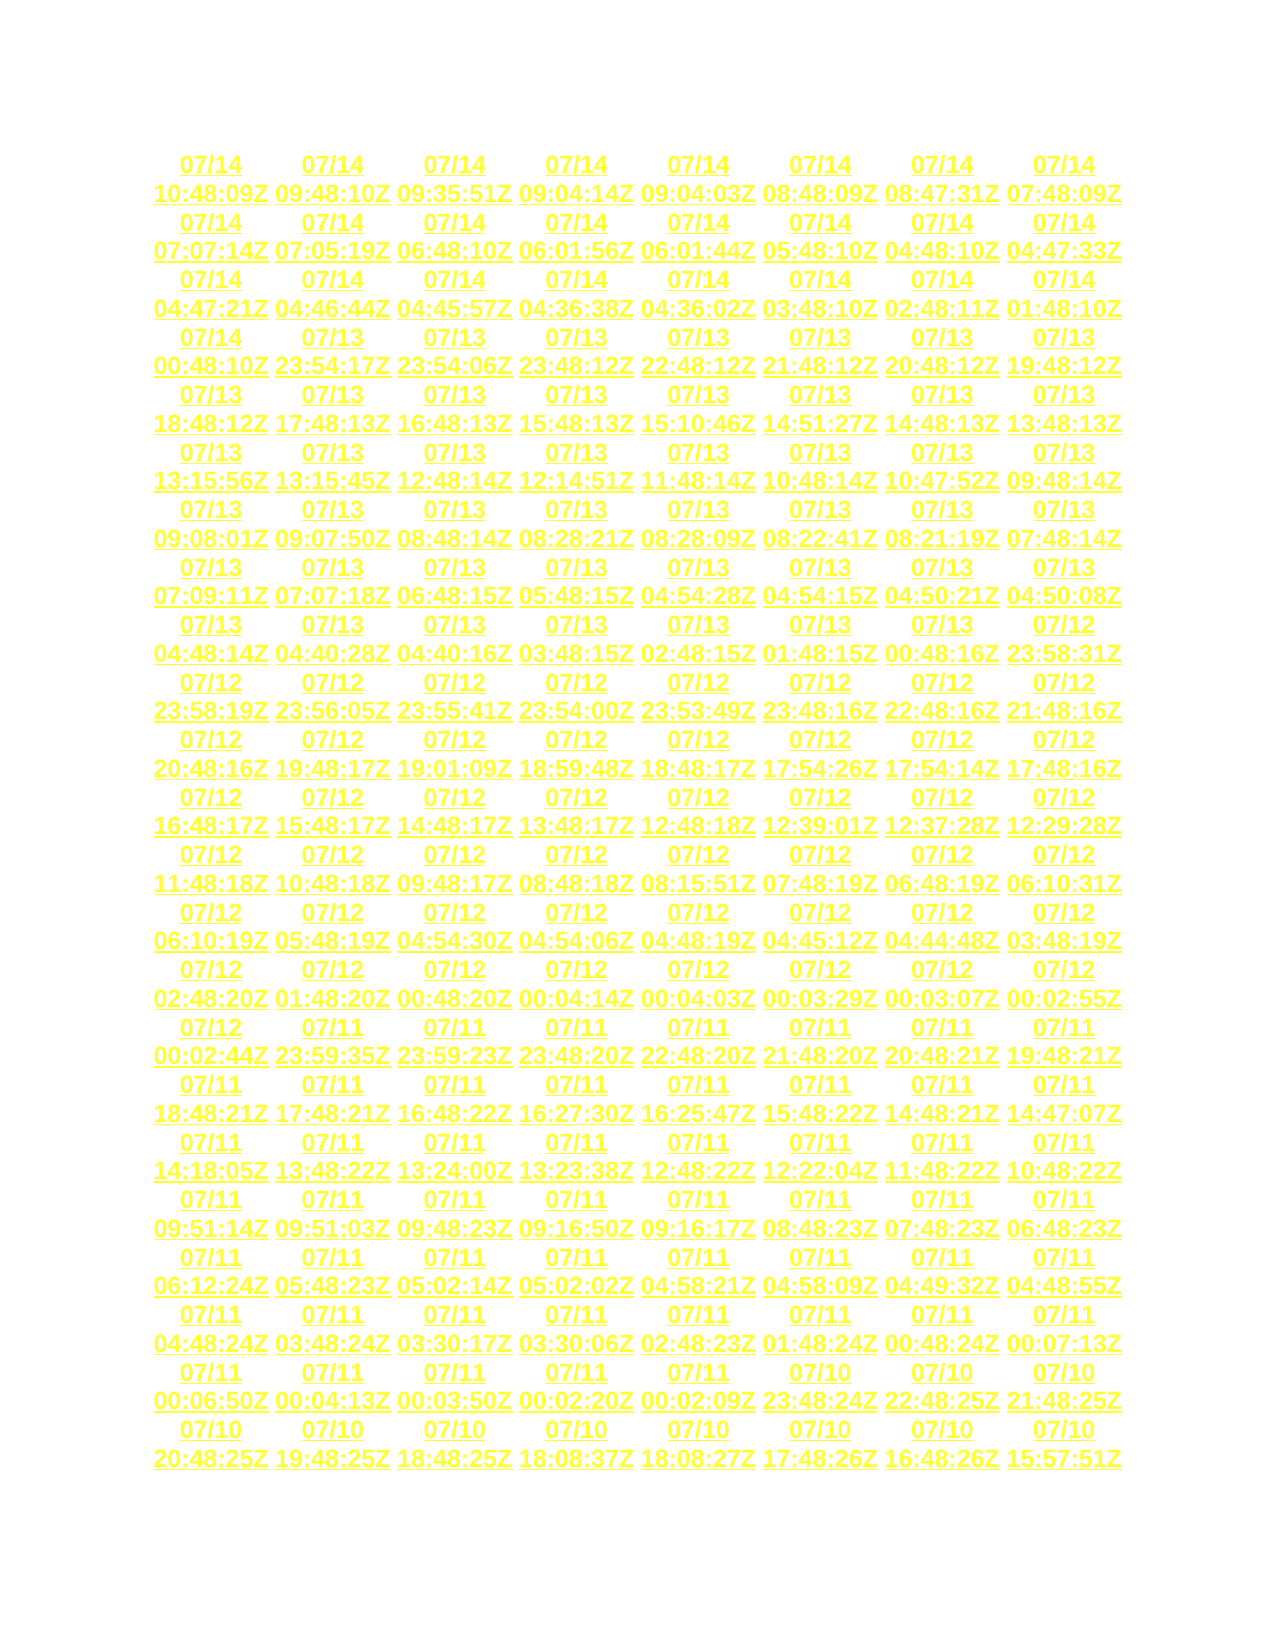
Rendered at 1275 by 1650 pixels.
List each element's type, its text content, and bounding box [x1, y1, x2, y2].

table_cell 07/11 16:25:47Z [638, 1070, 759, 1127]
table_cell 07/14 08:48:09Z [759, 150, 881, 207]
table_cell 07/11 15:48:22Z [759, 1070, 881, 1127]
table_cell 07/11 17:48:21Z [272, 1070, 394, 1127]
table_cell 07/12 12:48:18Z [638, 783, 759, 840]
table_cell 07/13 10:48:14Z [759, 438, 881, 495]
table_cell 07/14 04:45:57Z [394, 265, 516, 322]
table_cell 07/13 18:48:12Z [150, 380, 272, 437]
table_cell 07/12 18:59:48Z [516, 725, 637, 782]
table_cell 07/13 23:54:17Z [272, 323, 394, 380]
table_cell 07/14 07:05:19Z [272, 208, 394, 265]
table_cell 07/12 08:15:51Z [638, 840, 759, 897]
table_cell 07/13 07:07:18Z [272, 553, 394, 610]
table_cell 07/14 03:48:10Z [759, 265, 881, 322]
table_cell 07/13 04:40:16Z [394, 610, 516, 667]
table_cell 07/14 05:48:10Z [759, 208, 881, 265]
table_cell 07/14 06:01:56Z [516, 208, 637, 265]
table_cell 07/13 08:28:21Z [516, 495, 637, 552]
table_cell 07/12 04:54:06Z [516, 898, 637, 955]
table_cell 07/13 04:48:14Z [150, 610, 272, 667]
table_cell 07/12 12:29:28Z [1003, 783, 1125, 840]
table_cell 07/13 13:48:13Z [1003, 380, 1125, 437]
table_cell 07/14 02:48:11Z [881, 265, 1003, 322]
table_cell 07/12 00:03:07Z [881, 955, 1003, 1012]
table_cell 07/12 23:53:49Z [638, 668, 759, 725]
table_cell 07/13 08:21:19Z [881, 495, 1003, 552]
table_cell 07/13 08:28:09Z [638, 495, 759, 552]
table_cell 07/13 03:48:15Z [516, 610, 637, 667]
table_cell 07/12 12:37:28Z [881, 783, 1003, 840]
table_cell 07/13 10:47:52Z [881, 438, 1003, 495]
table_cell 07/13 04:54:15Z [759, 553, 881, 610]
table_cell 07/13 02:48:15Z [638, 610, 759, 667]
table_cell 07/11 07:48:23Z [881, 1185, 1003, 1242]
table_cell 07/13 04:40:28Z [272, 610, 394, 667]
table_cell 07/14 08:47:31Z [881, 150, 1003, 207]
table_cell 07/11 00:06:50Z [150, 1358, 272, 1415]
table_cell 07/12 11:48:18Z [150, 840, 272, 897]
table_cell 07/11 06:12:24Z [150, 1243, 272, 1300]
table_cell 07/12 17:54:26Z [759, 725, 881, 782]
table_cell 07/14 09:35:51Z [394, 150, 516, 207]
table_cell 07/11 02:48:23Z [638, 1300, 759, 1357]
table_cell 07/11 04:48:55Z [1003, 1243, 1125, 1300]
table_cell 07/11 09:16:17Z [638, 1185, 759, 1242]
table_cell 07/12 00:48:20Z [394, 955, 516, 1012]
table_cell 07/13 08:22:41Z [759, 495, 881, 552]
table_cell 07/11 14:48:21Z [881, 1070, 1003, 1127]
table_cell 07/14 04:47:33Z [1003, 208, 1125, 265]
table_cell 07/11 00:03:50Z [394, 1358, 516, 1415]
table_cell 07/11 12:48:22Z [638, 1128, 759, 1185]
table_cell 07/11 03:30:06Z [516, 1300, 637, 1357]
table_cell 07/11 05:02:02Z [516, 1243, 637, 1300]
table_cell 07/14 06:01:44Z [638, 208, 759, 265]
table_cell 07/11 04:48:24Z [150, 1300, 272, 1357]
table_cell 07/11 01:48:24Z [759, 1300, 881, 1357]
table_cell 07/13 20:48:12Z [881, 323, 1003, 380]
table_cell 07/12 04:45:12Z [759, 898, 881, 955]
table_cell 07/14 00:48:10Z [150, 323, 272, 380]
table_cell 07/13 14:51:27Z [759, 380, 881, 437]
table_cell 07/11 09:16:50Z [516, 1185, 637, 1242]
table_cell 07/12 17:48:16Z [1003, 725, 1125, 782]
table_cell 07/10 16:48:26Z [881, 1415, 1003, 1472]
table_cell 07/13 14:48:13Z [881, 380, 1003, 437]
table_cell 07/11 04:58:21Z [638, 1243, 759, 1300]
table_cell 07/14 09:04:14Z [516, 150, 637, 207]
table_cell 07/12 12:39:01Z [759, 783, 881, 840]
table_cell 07/12 18:48:17Z [638, 725, 759, 782]
table_cell 07/12 19:01:09Z [394, 725, 516, 782]
table_cell 07/11 04:49:32Z [881, 1243, 1003, 1300]
table_cell 07/10 21:48:25Z [1003, 1358, 1125, 1415]
table_cell 07/11 21:48:20Z [759, 1013, 881, 1070]
table_cell 07/14 09:48:10Z [272, 150, 394, 207]
table_cell 07/12 06:10:31Z [1003, 840, 1125, 897]
table_cell 07/13 07:09:11Z [150, 553, 272, 610]
table_cell 07/10 23:48:24Z [759, 1358, 881, 1415]
table_cell 07/12 00:04:03Z [638, 955, 759, 1012]
table_cell 07/10 20:48:25Z [150, 1415, 272, 1472]
table_cell 07/11 18:48:21Z [150, 1070, 272, 1127]
table_cell 07/12 08:48:18Z [516, 840, 637, 897]
table_cell 07/12 21:48:16Z [1003, 668, 1125, 725]
table_cell 07/11 20:48:21Z [881, 1013, 1003, 1070]
table_cell 07/13 09:48:14Z [1003, 438, 1125, 495]
table_cell 07/12 22:48:16Z [881, 668, 1003, 725]
table_cell 07/13 16:48:13Z [394, 380, 516, 437]
table_cell 07/12 23:58:19Z [150, 668, 272, 725]
table_cell 07/14 01:48:10Z [1003, 265, 1125, 322]
table_cell 07/12 04:48:19Z [638, 898, 759, 955]
table_cell 07/11 11:48:22Z [881, 1128, 1003, 1185]
table_cell 07/12 17:54:14Z [881, 725, 1003, 782]
table_cell 07/12 10:48:18Z [272, 840, 394, 897]
table_cell 07/13 12:14:51Z [516, 438, 637, 495]
table_cell 07/12 00:02:55Z [1003, 955, 1125, 1012]
table_cell 07/12 06:48:19Z [881, 840, 1003, 897]
table_cell 07/10 22:48:25Z [881, 1358, 1003, 1415]
table_cell 07/14 04:36:02Z [638, 265, 759, 322]
table_cell 07/13 01:48:15Z [759, 610, 881, 667]
table_cell 07/13 09:08:01Z [150, 495, 272, 552]
table_cell 07/12 07:48:19Z [759, 840, 881, 897]
table_cell 07/13 23:48:12Z [516, 323, 637, 380]
table_cell 07/13 21:48:12Z [759, 323, 881, 380]
table_cell 07/10 15:57:51Z [1003, 1415, 1125, 1472]
table_cell 07/12 03:48:19Z [1003, 898, 1125, 955]
table_cell 07/12 23:58:31Z [1003, 610, 1125, 667]
table_cell 07/11 16:48:22Z [394, 1070, 516, 1127]
table_cell 07/13 00:48:16Z [881, 610, 1003, 667]
table_cell 07/12 04:44:48Z [881, 898, 1003, 955]
table_cell 07/14 10:48:09Z [150, 150, 272, 207]
table_cell 07/14 04:47:21Z [150, 265, 272, 322]
table_cell 07/12 16:48:17Z [150, 783, 272, 840]
table_cell 07/11 00:48:24Z [881, 1300, 1003, 1357]
table_cell 07/12 02:48:20Z [150, 955, 272, 1012]
table_cell 07/12 23:56:05Z [272, 668, 394, 725]
table_cell 07/13 17:48:13Z [272, 380, 394, 437]
table_cell 07/12 14:48:17Z [394, 783, 516, 840]
table_cell 07/11 23:59:23Z [394, 1013, 516, 1070]
table_cell 07/11 00:07:13Z [1003, 1300, 1125, 1357]
table_cell 07/13 07:48:14Z [1003, 495, 1125, 552]
table_cell 07/13 11:48:14Z [638, 438, 759, 495]
table_cell 07/13 08:48:14Z [394, 495, 516, 552]
table_cell 07/12 19:48:17Z [272, 725, 394, 782]
table_cell 07/10 17:48:26Z [759, 1415, 881, 1472]
table_cell 07/11 23:59:35Z [272, 1013, 394, 1070]
table_cell 07/13 12:48:14Z [394, 438, 516, 495]
table_cell 07/13 06:48:15Z [394, 553, 516, 610]
table_cell 07/13 13:15:45Z [272, 438, 394, 495]
table_cell 07/13 05:48:15Z [516, 553, 637, 610]
table_cell 07/11 05:48:23Z [272, 1243, 394, 1300]
table_cell 07/11 14:47:07Z [1003, 1070, 1125, 1127]
table_cell 07/11 10:48:22Z [1003, 1128, 1125, 1185]
table_cell 07/11 08:48:23Z [759, 1185, 881, 1242]
table_cell 07/13 22:48:12Z [638, 323, 759, 380]
table_cell 07/11 22:48:20Z [638, 1013, 759, 1070]
table_cell 07/11 00:02:20Z [516, 1358, 637, 1415]
table_cell 07/14 09:04:03Z [638, 150, 759, 207]
table_cell 07/11 04:58:09Z [759, 1243, 881, 1300]
table_cell 07/13 15:10:46Z [638, 380, 759, 437]
table_cell 07/11 13:23:38Z [516, 1128, 637, 1185]
table_cell 07/12 06:10:19Z [150, 898, 272, 955]
table_cell 07/11 00:04:13Z [272, 1358, 394, 1415]
table_cell 07/13 13:15:56Z [150, 438, 272, 495]
table_cell 07/11 09:48:23Z [394, 1185, 516, 1242]
table_cell 07/11 06:48:23Z [1003, 1185, 1125, 1242]
table_cell 07/11 00:02:09Z [638, 1358, 759, 1415]
table_cell 07/11 03:48:24Z [272, 1300, 394, 1357]
table_cell 07/12 00:03:29Z [759, 955, 881, 1012]
table_cell 07/12 05:48:19Z [272, 898, 394, 955]
table_cell 07/11 09:51:03Z [272, 1185, 394, 1242]
table_cell 07/12 20:48:16Z [150, 725, 272, 782]
table_cell 07/11 09:51:14Z [150, 1185, 272, 1242]
table_cell 07/12 23:55:41Z [394, 668, 516, 725]
table_cell 07/14 06:48:10Z [394, 208, 516, 265]
table_cell 07/14 04:36:38Z [516, 265, 637, 322]
table_cell 07/11 05:02:14Z [394, 1243, 516, 1300]
table_cell 07/12 13:48:17Z [516, 783, 637, 840]
table_cell 07/12 00:04:14Z [516, 955, 637, 1012]
table_cell 07/11 13:48:22Z [272, 1128, 394, 1185]
table_cell 07/11 16:27:30Z [516, 1070, 637, 1127]
table_cell 07/11 13:24:00Z [394, 1128, 516, 1185]
table_cell 07/11 19:48:21Z [1003, 1013, 1125, 1070]
table_cell 07/12 01:48:20Z [272, 955, 394, 1012]
table_cell 07/12 04:54:30Z [394, 898, 516, 955]
table_cell 07/14 04:48:10Z [881, 208, 1003, 265]
table_cell 07/13 23:54:06Z [394, 323, 516, 380]
table_cell 07/13 04:50:08Z [1003, 553, 1125, 610]
table_cell 07/11 14:18:05Z [150, 1128, 272, 1185]
table_cell 07/13 04:54:28Z [638, 553, 759, 610]
table_cell 07/14 07:07:14Z [150, 208, 272, 265]
table_cell 07/13 09:07:50Z [272, 495, 394, 552]
table_cell 07/11 23:48:20Z [516, 1013, 637, 1070]
table_cell 07/12 00:02:44Z [150, 1013, 272, 1070]
table_cell 07/14 04:46:44Z [272, 265, 394, 322]
table_cell 07/11 03:30:17Z [394, 1300, 516, 1357]
table_cell 07/12 23:48:16Z [759, 668, 881, 725]
table_cell 07/13 15:48:13Z [516, 380, 637, 437]
table_cell 07/12 23:54:00Z [516, 668, 637, 725]
table_cell 07/14 07:48:09Z [1003, 150, 1125, 207]
table_cell 07/12 15:48:17Z [272, 783, 394, 840]
table_cell 07/11 12:22:04Z [759, 1128, 881, 1185]
table_cell 07/10 18:08:27Z [638, 1415, 759, 1472]
table_cell 07/13 19:48:12Z [1003, 323, 1125, 380]
table_cell 07/12 09:48:17Z [394, 840, 516, 897]
table_cell 07/10 19:48:25Z [272, 1415, 394, 1472]
table_cell 07/13 04:50:21Z [881, 553, 1003, 610]
table_cell 07/10 18:48:25Z [394, 1415, 516, 1472]
table_cell 07/10 18:08:37Z [516, 1415, 637, 1472]
